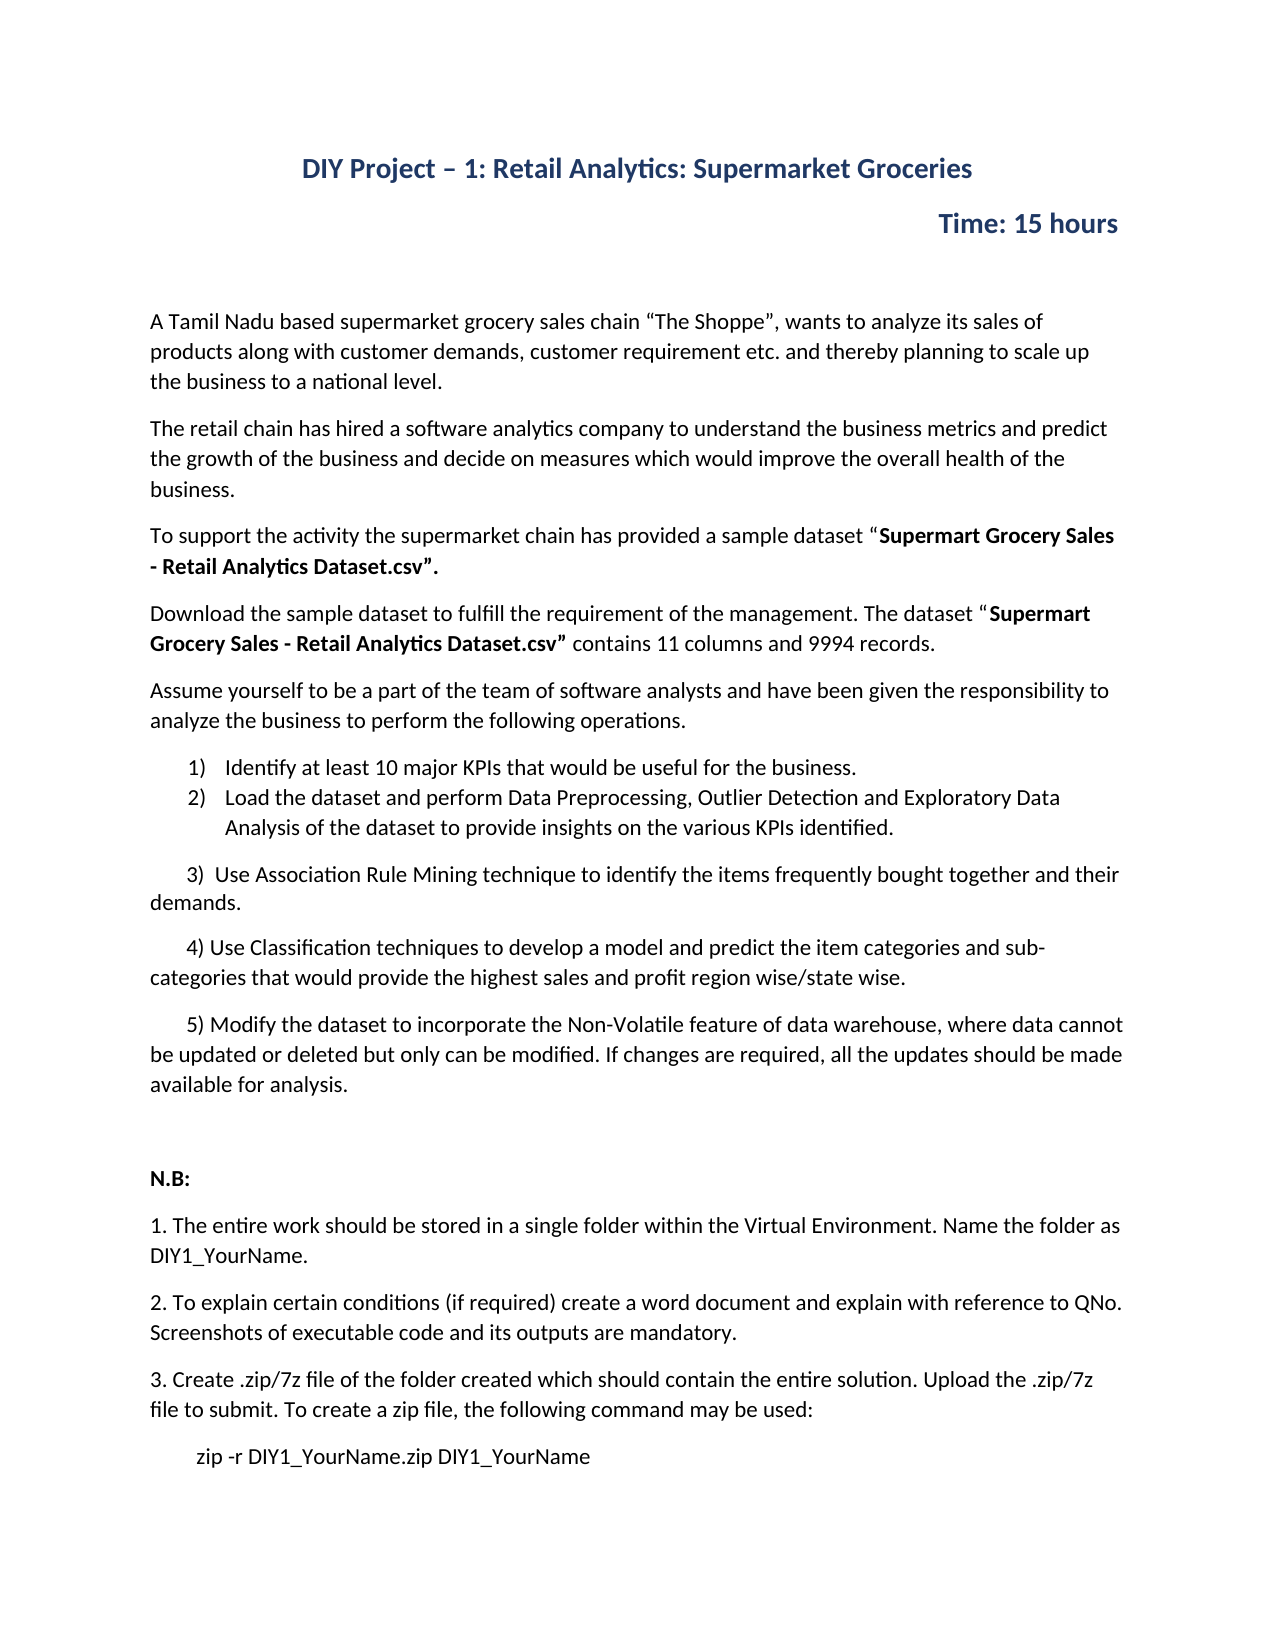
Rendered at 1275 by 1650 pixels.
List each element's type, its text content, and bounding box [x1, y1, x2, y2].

text The retail chain has hired a software analytics company to understand the business metrics and predict the growth of the business and decide on measures which would improve the overall health of the business. [150, 414, 1125, 503]
text Time: 15 hours [150, 205, 1125, 241]
text 1. The entire work should be stored in a single folder within the Virtual Environment. Name the folder as DIY1_YourName. [150, 1211, 1125, 1269]
text 2. To explain certain conditions (if required) create a word document and explain with reference to QNo. Screenshots of executable code and its outputs are mandatory. [150, 1288, 1125, 1346]
text DIY Project – 1: Retail Analytics: Supermarket Groceries [150, 150, 1125, 186]
text zip -r DIY1_YourName.zip DIY1_YourName [150, 1442, 1125, 1470]
text 5) Modify the dataset to incorporate the Non-Volatile feature of data warehouse, where data cannot be updated or deleted but only can be modified. If changes are required, all the updates should be made available for analysis. [150, 1010, 1125, 1098]
text 3. Create .zip/7z file of the folder created which should contain the entire solution. Upload the .zip/7z file to submit. To create a zip file, the following command may be used: [150, 1365, 1125, 1423]
text N.B: [150, 1164, 1125, 1192]
list Load the dataset and perform Data Preprocessing, Outlier Detection and Exploratory Data Analysis of the dataset to provide insights on the various KPIs identified. [187, 783, 1125, 841]
list Identify at least 10 major KPIs that would be useful for the business. [187, 753, 1125, 781]
text A Tamil Nadu based supermarket grocery sales chain “The Shoppe”, wants to analyze its sales of products along with customer demands, customer requirement etc. and thereby planning to scale up the business to a national level. [150, 307, 1125, 396]
text 4) Use Classification techniques to develop a model and predict the item categories and sub-categories that would provide the highest sales and profit region wise/state wise. [150, 933, 1125, 991]
text Download the sample dataset to fulfill the requirement of the management. The dataset “Supermart Grocery Sales - Retail Analytics Dataset.csv” contains 11 columns and 9994 records. [150, 599, 1125, 657]
text To support the activity the supermarket chain has provided a sample dataset “Supermart Grocery Sales - Retail Analytics Dataset.csv”. [150, 522, 1125, 580]
text Assume yourself to be a part of the team of software analysts and have been given the responsibility to analyze the business to perform the following operations. [150, 676, 1125, 734]
text 3) Use Association Rule Mining technique to identify the items frequently bought together and their demands. [150, 860, 1125, 916]
